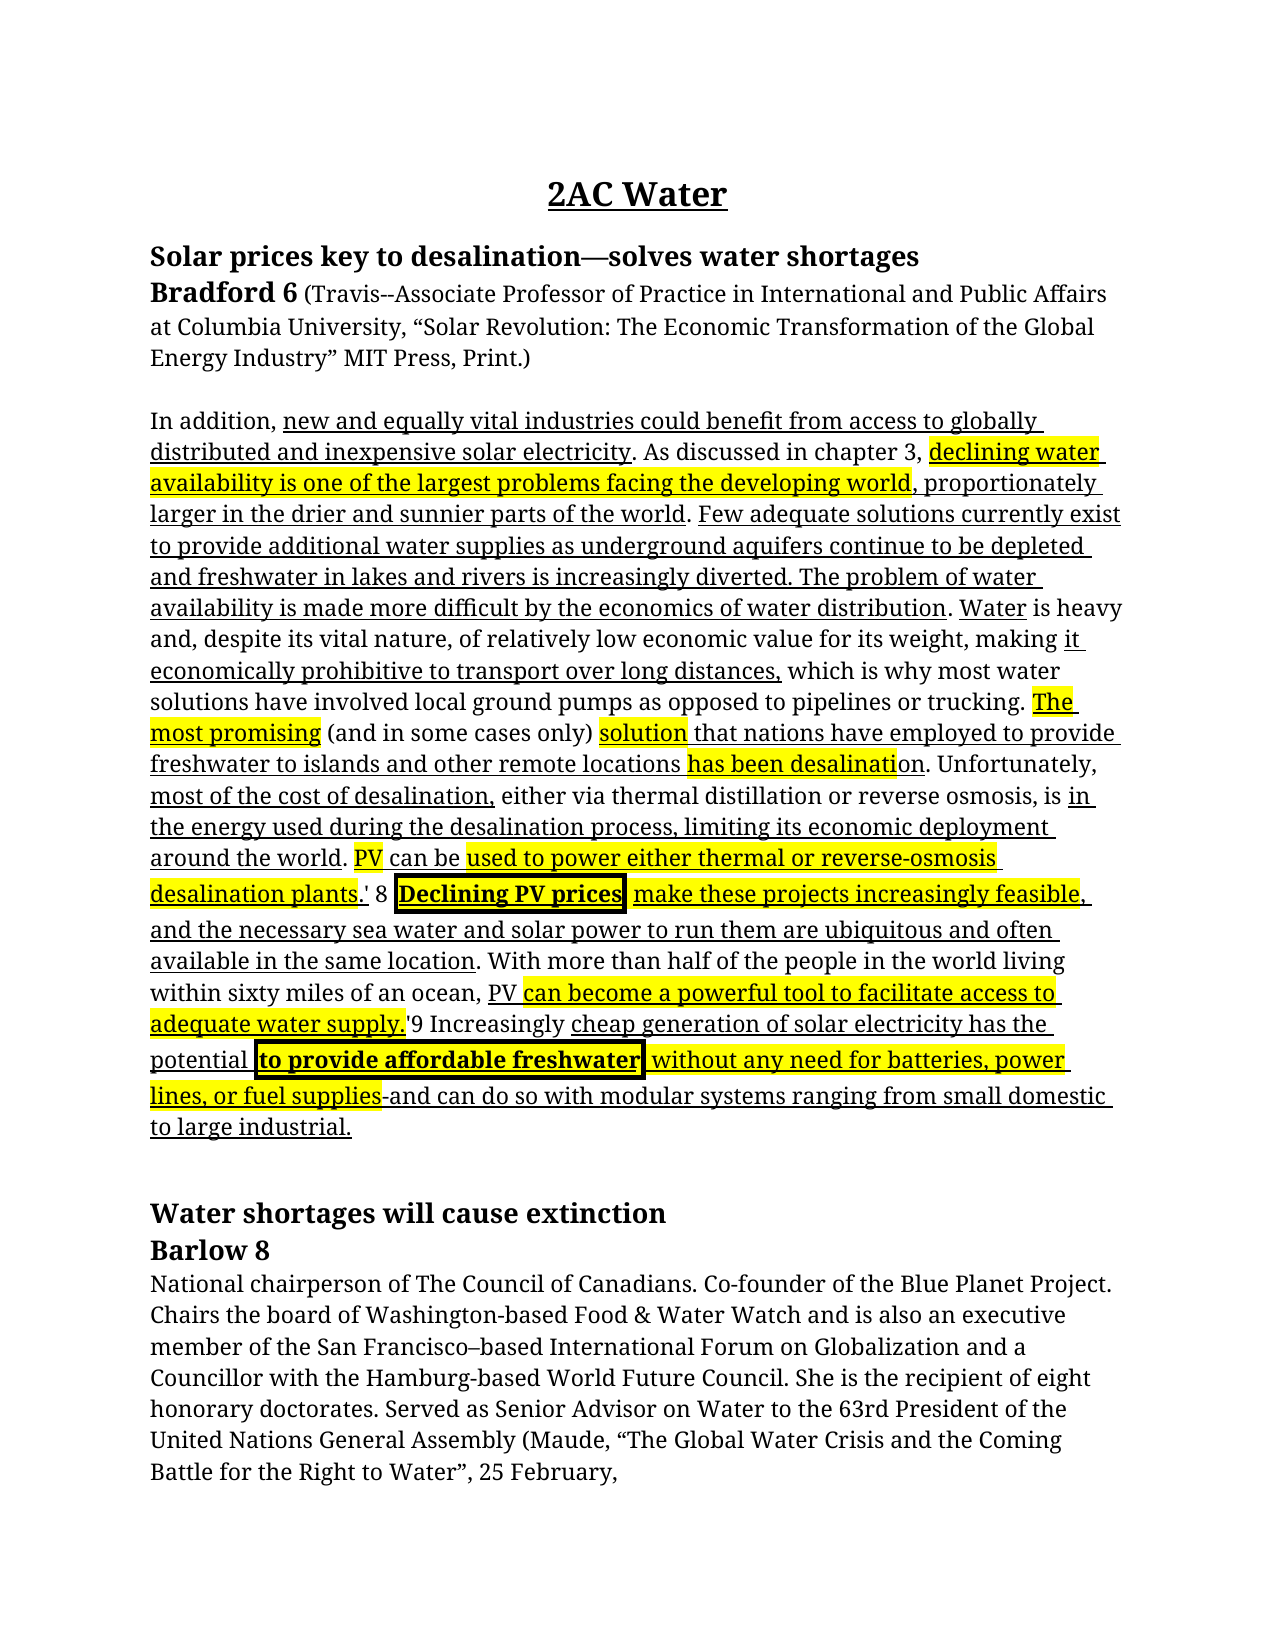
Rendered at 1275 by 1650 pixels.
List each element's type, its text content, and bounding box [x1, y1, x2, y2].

subtitle Solar prices key to desalination—solves water shortages [150, 237, 1125, 274]
subtitle 2AC Water [150, 171, 1125, 216]
text Bradford 6 (Travis--Associate Professor of Practice in International and Public Affairs at Columbia University, “Solar Revolution: The Economic Transformation of the Global Energy Industry” MIT Press, Print.) [150, 274, 1125, 373]
text In addition, new and equally vital industries could benefit from access to globally distributed and inexpensive solar electricity. As discussed in chapter 3, declining water availability is one of the largest problems facing the developing world, proportionately larger in the drier and sunnier parts of the world. Few adequate solutions currently exist to provide additional water supplies as underground aquifers continue to be depleted and freshwater in lakes and rivers is increasingly diverted. The problem of water availability is made more difficult by the economics of water distribution. Water is heavy and, despite its vital nature, of relatively low economic value for its weight, making it economically prohibitive to transport over long distances, which is why most water solutions have involved local ground pumps as opposed to pipelines or trucking. The most promising (and in some cases only) solution that nations have employed to provide freshwater to islands and other remote locations has been desalination. Unfortunately, most of the cost of desalination, either via thermal distillation or reverse osmosis, is in the energy used during the desalination process, limiting its economic deployment around the world. PV can be used to power either thermal or reverse-osmosis desalination plants.' 8 Declining PV prices make these projects increasingly feasible, and the necessary sea water and solar power to run them are ubiquitous and often available in the same location. With more than half of the people in the world living within sixty miles of an ocean, PV can become a powerful tool to facilitate access to adequate water supply.'9 Increasingly cheap generation of solar electricity has the potential to provide affordable freshwater without any need for batteries, power lines, or fuel supplies-and can do so with modular systems ranging from small domestic to large industrial. [150, 404, 1125, 1142]
text Barlow 8 [150, 1231, 1125, 1268]
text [150, 1268, 1125, 1487]
subtitle Water shortages will cause extinction [150, 1194, 1125, 1231]
